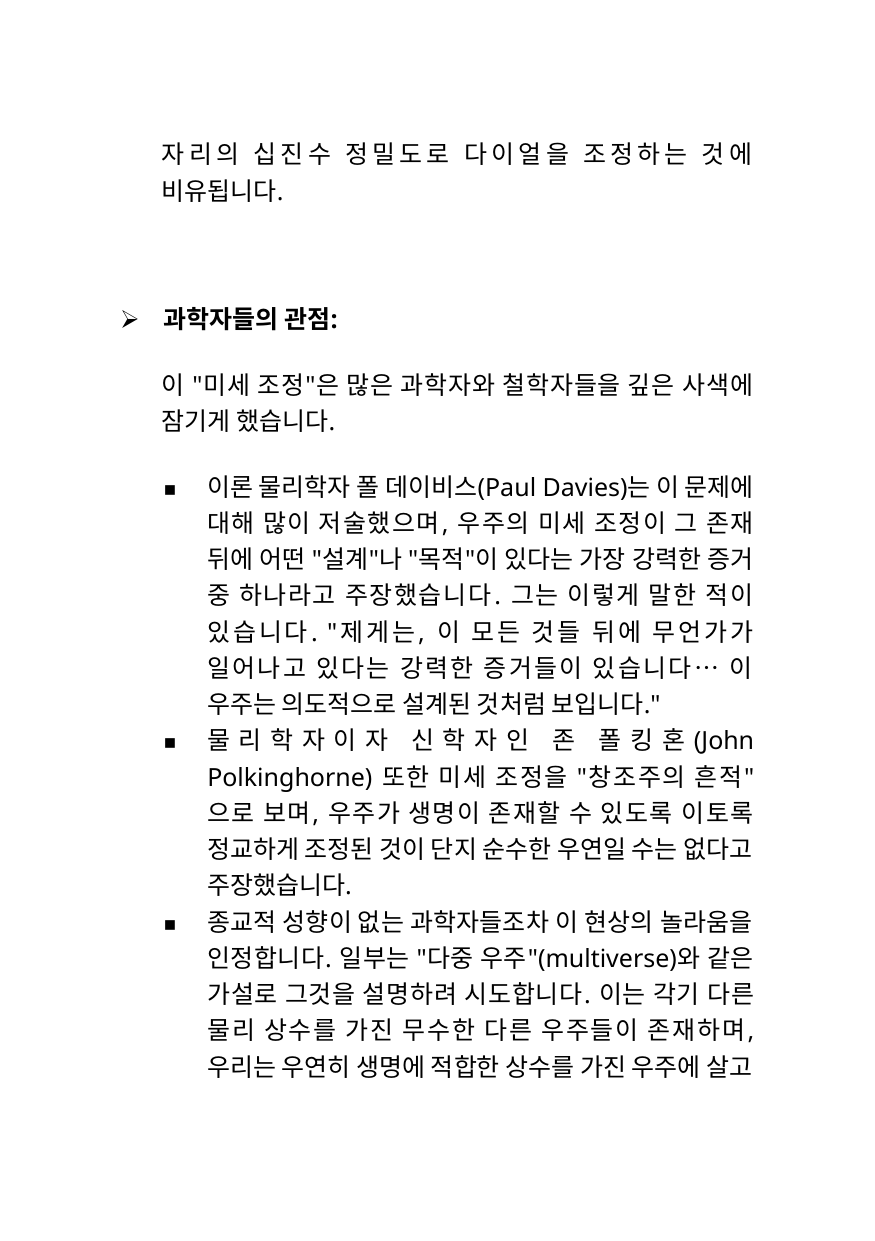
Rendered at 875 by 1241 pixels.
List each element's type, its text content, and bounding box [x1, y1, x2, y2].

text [162, 135, 754, 207]
list 물리학자이자 신학자인 존 폴킹혼(John Polkinghorne) 또한 미세 조정을 "창조주의 흔적"으로 보며, 우주가 생명이 존재할 수 있도록 이토록 정교하게 조정된 것이 단지 순수한 우연일 수는 없다고 주장했습니다. [163, 721, 754, 902]
text 이 "미세 조정"은 많은 과학자와 철학자들을 깊은 사색에 잠기게 했습니다. [162, 365, 754, 438]
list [163, 902, 754, 1083]
list 이론 물리학자 폴 데이비스(Paul Davies)는 이 문제에 대해 많이 저술했으며, 우주의 미세 조정이 그 존재 뒤에 어떤 "설계"나 "목적"이 있다는 가장 강력한 증거 중 하나라고 주장했습니다. 그는 이렇게 말한 적이 있습니다. "제게는, 이 모든 것들 뒤에 무언가가 일어나고 있다는 강력한 증거들이 있습니다… 이 우주는 의도적으로 설계된 것처럼 보입니다." [163, 467, 754, 721]
list 과학자들의 관점: [120, 300, 754, 336]
